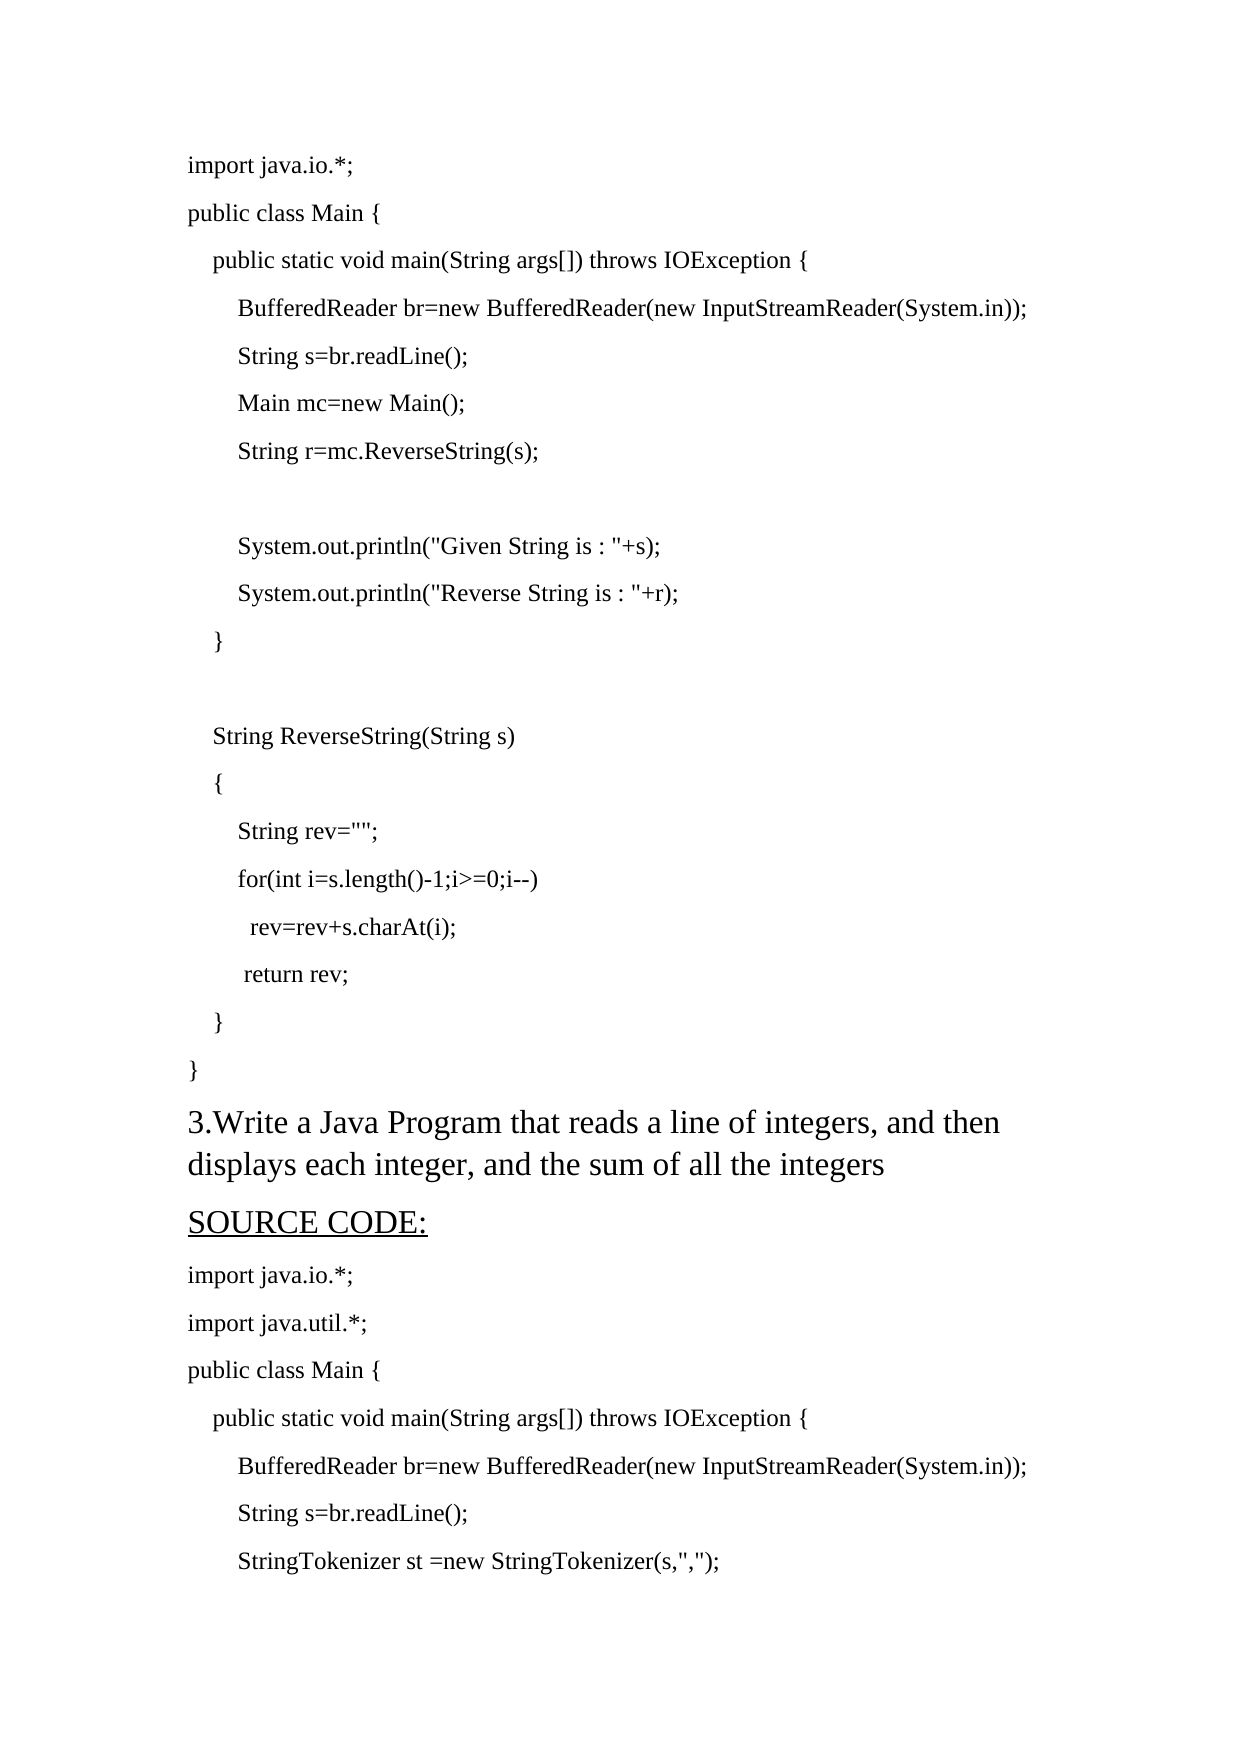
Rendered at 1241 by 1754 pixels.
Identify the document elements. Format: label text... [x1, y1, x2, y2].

text Main mc=new Main(); [187, 388, 1090, 417]
text BufferedReader br=new BufferedReader(new InputStreamReader(System.in)); [187, 293, 1090, 322]
text return rev; [187, 959, 1090, 988]
text System.out.println("Reverse String is : "+r); [187, 578, 1090, 607]
text String r=mc.ReverseString(s); [187, 436, 1090, 465]
text BufferedReader br=new BufferedReader(new InputStreamReader(System.in)); [187, 1451, 1090, 1479]
text public static void main(String args[]) throws IOException { [187, 245, 1090, 274]
text SOURCE CODE: [187, 1202, 1090, 1240]
text public class Main { [187, 1355, 1090, 1384]
text for(int i=s.length()-1;i>=0;i--) [187, 864, 1090, 893]
text rev=rev+s.charAt(i); [187, 912, 1090, 940]
text { [187, 768, 1090, 797]
text 3.Write a Java Program that reads a line of integers, and then displays each integer, and the sum of all the integers [187, 1102, 1090, 1182]
text String s=br.readLine(); [187, 341, 1090, 369]
text String ReverseString(String s) [187, 721, 1090, 749]
text import java.util.*; [187, 1308, 1090, 1336]
text String s=br.readLine(); [187, 1498, 1090, 1527]
text import java.io.*; [187, 1260, 1090, 1289]
text } [187, 1007, 1090, 1036]
text String rev=""; [187, 816, 1090, 845]
text } [187, 1055, 1090, 1083]
text System.out.println("Given String is : "+s); [187, 531, 1090, 559]
text } [187, 626, 1090, 655]
text public static void main(String args[]) throws IOException { [187, 1403, 1090, 1432]
text StringTokenizer st =new StringTokenizer(s,","); [187, 1546, 1090, 1575]
text import java.io.*; [187, 150, 1090, 179]
text public class Main { [187, 198, 1090, 226]
